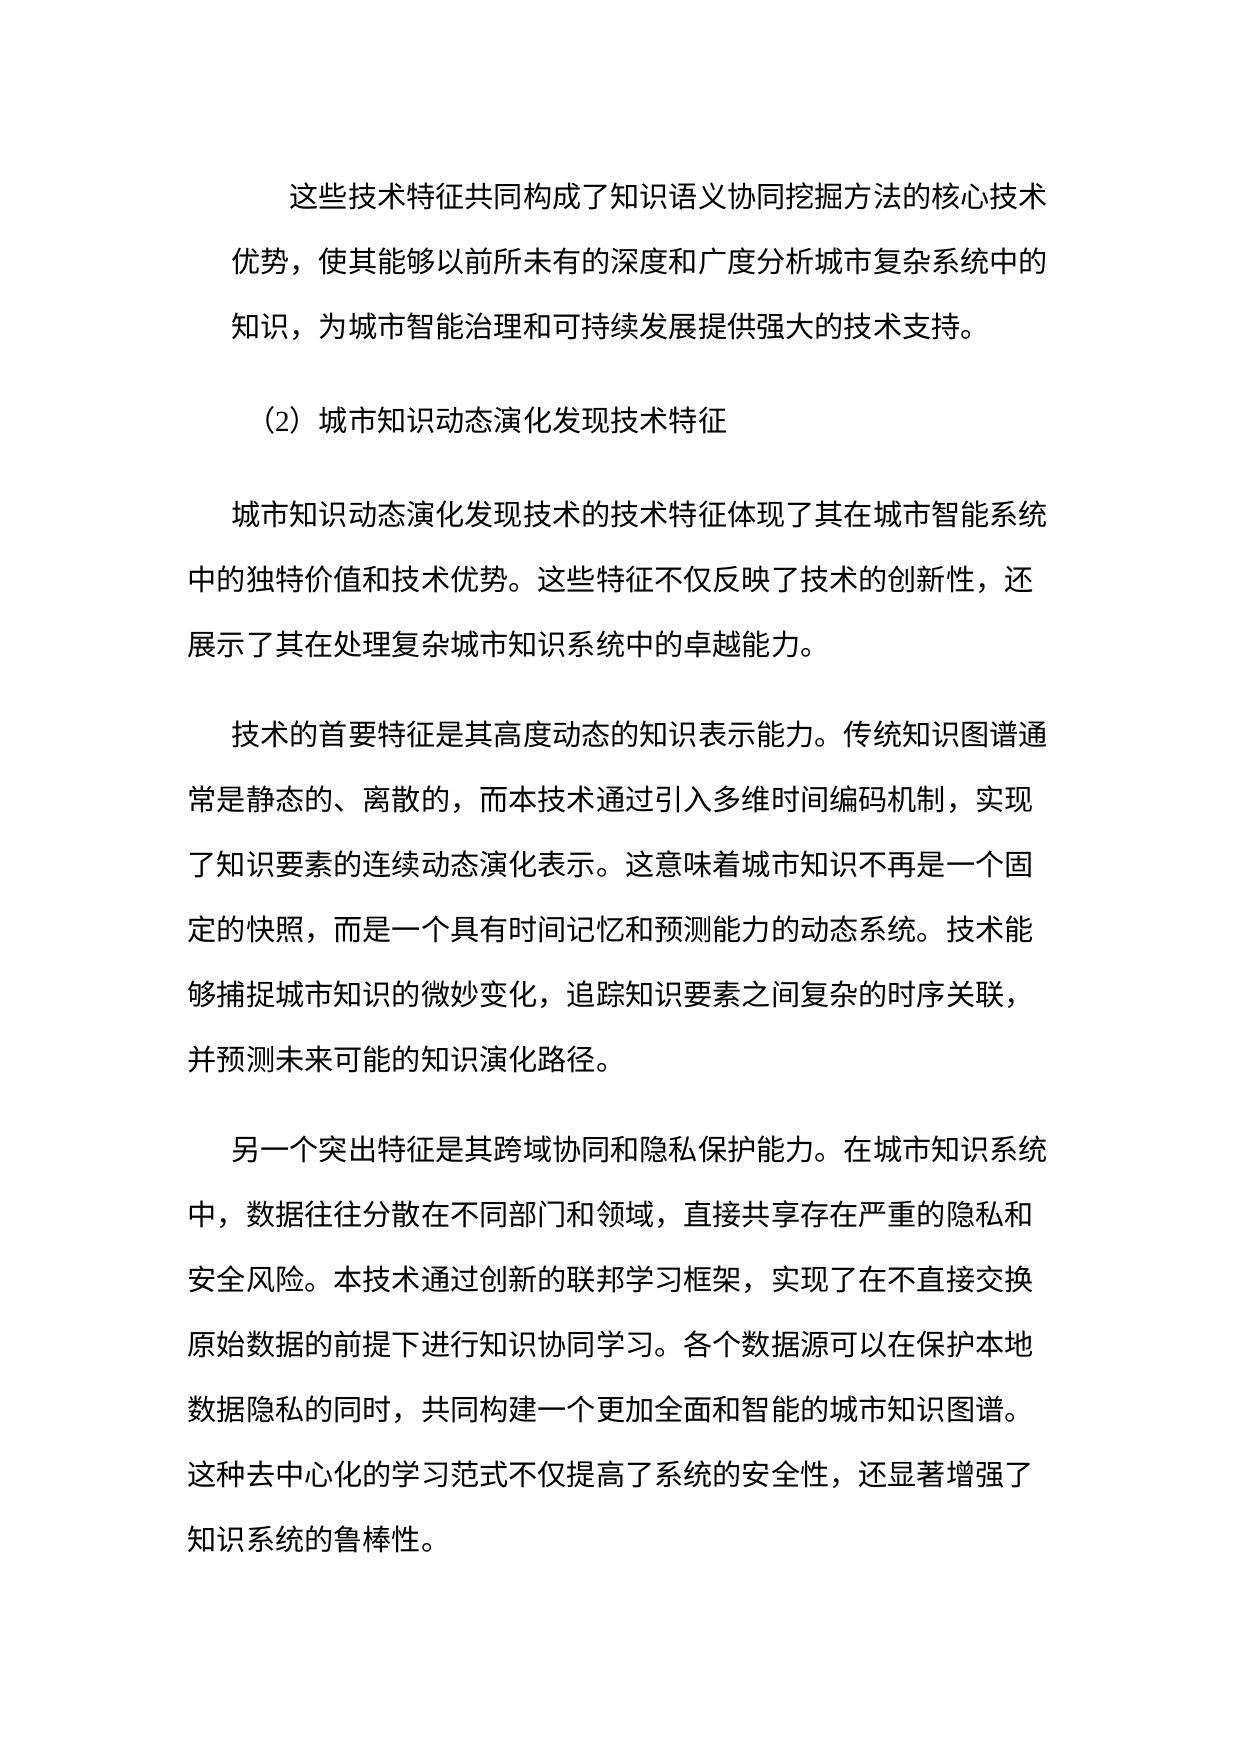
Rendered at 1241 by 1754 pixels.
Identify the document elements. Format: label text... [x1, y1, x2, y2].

list 城市知识动态演化发现技术特征 [187, 386, 1053, 451]
text 另一个突出特征是其跨域协同和隐私保护能力。在城市知识系统中，数据往往分散在不同部门和领域，直接共享存在严重的隐私和安全风险。本技术通过创新的联邦学习框架，实现了在不直接交换原始数据的前提下进行知识协同学习。各个数据源可以在保护本地数据隐私的同时，共同构建一个更加全面和智能的城市知识图谱。这种去中心化的学习范式不仅提高了系统的安全性，还显著增强了知识系统的鲁棒性。 [187, 1115, 1053, 1570]
text 这些技术特征共同构成了知识语义协同挖掘方法的核心技术优势，使其能够以前所未有的深度和广度分析城市复杂系统中的知识，为城市智能治理和可持续发展提供强大的技术支持。 [231, 162, 1053, 357]
text 技术的首要特征是其高度动态的知识表示能力。传统知识图谱通常是静态的、离散的，而本技术通过引入多维时间编码机制，实现了知识要素的连续动态演化表示。这意味着城市知识不再是一个固定的快照，而是一个具有时间记忆和预测能力的动态系统。技术能够捕捉城市知识的微妙变化，追踪知识要素之间复杂的时序关联，并预测未来可能的知识演化路径。 [187, 700, 1053, 1090]
text 城市知识动态演化发现技术的技术特征体现了其在城市智能系统中的独特价值和技术优势。这些特征不仅反映了技术的创新性，还展示了其在处理复杂城市知识系统中的卓越能力。 [187, 480, 1053, 675]
